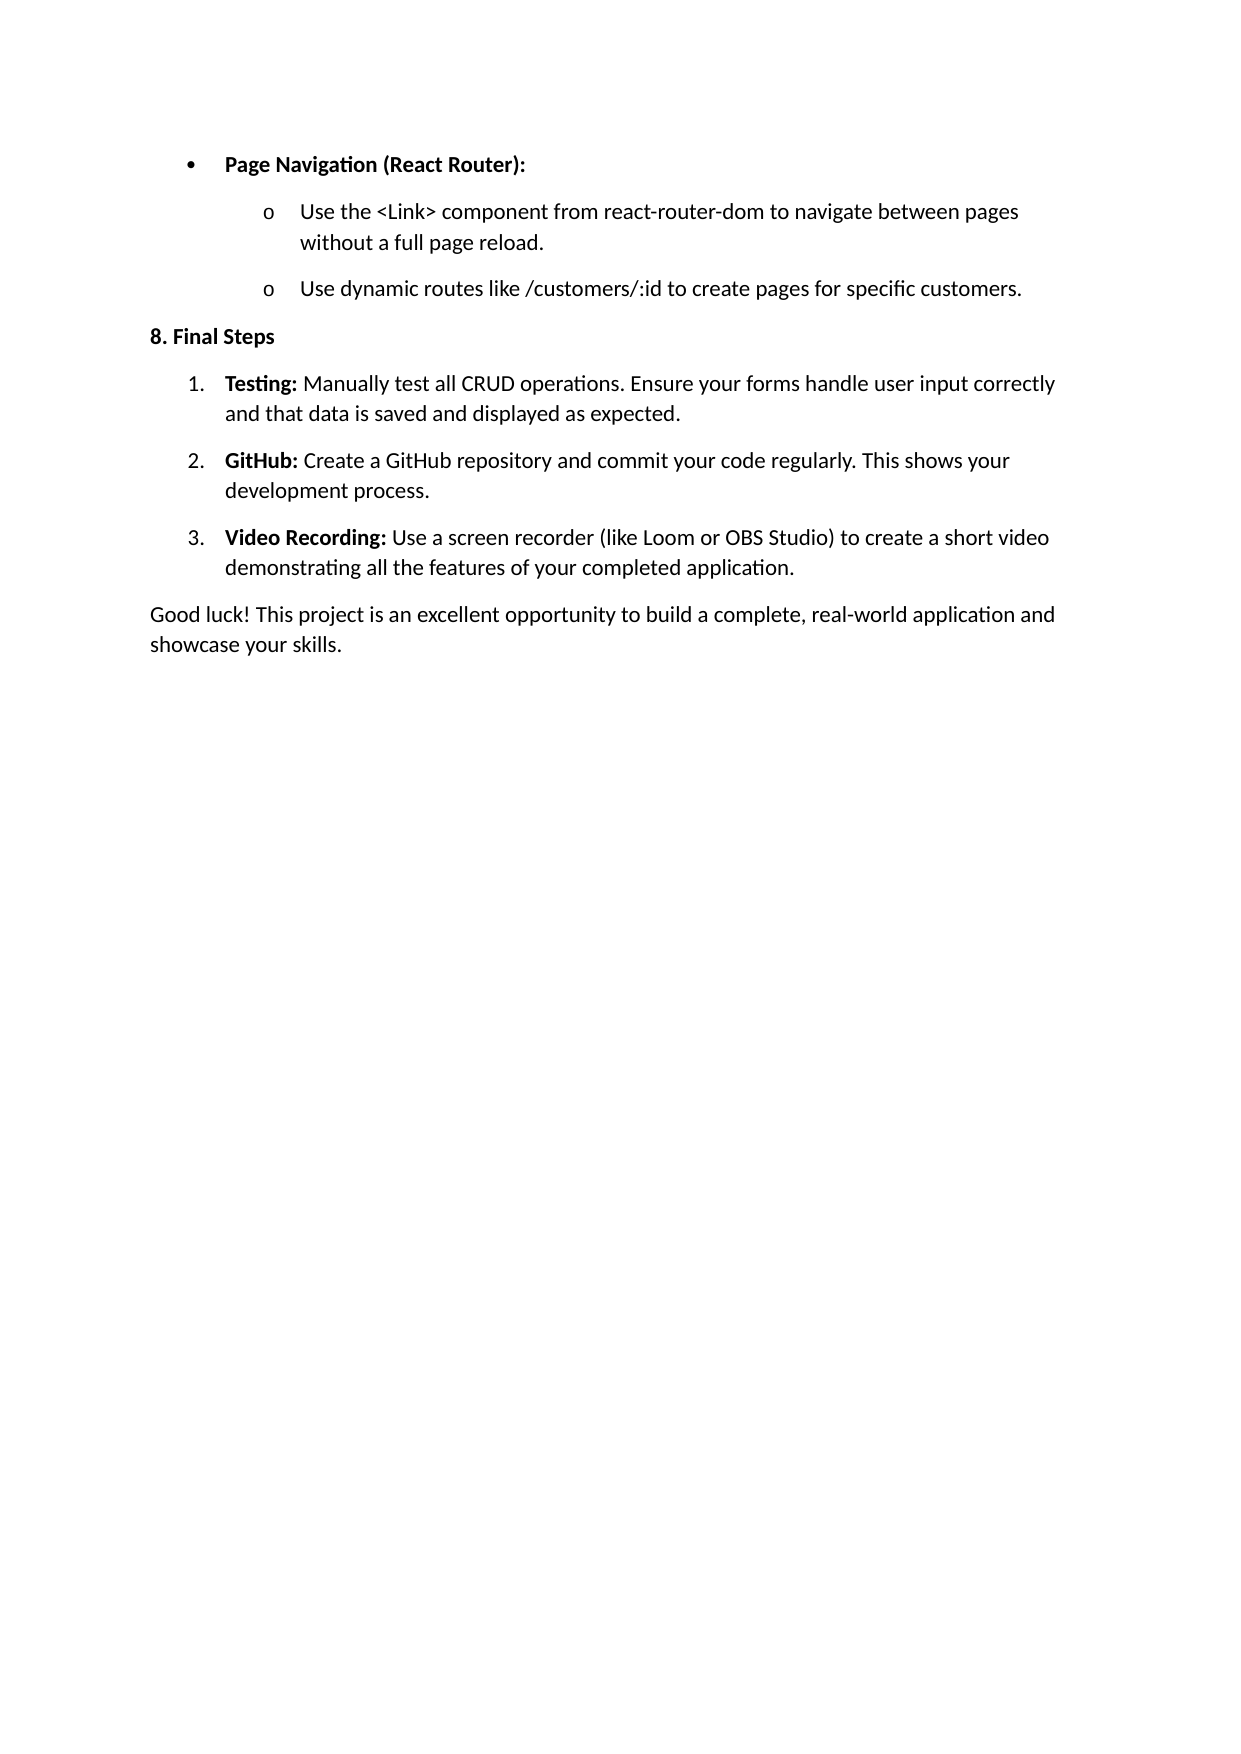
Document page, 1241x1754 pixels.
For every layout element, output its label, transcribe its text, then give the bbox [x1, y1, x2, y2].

list Use dynamic routes like /customers/:id to create pages for specific customers. [262, 274, 1090, 303]
list Testing: Manually test all CRUD operations. Ensure your forms handle user input correctly and that data is saved and displayed as expected. [187, 369, 1090, 427]
text 8. Final Steps [150, 322, 1090, 350]
list GitHub: Create a GitHub repository and commit your code regularly. This shows your development process. [187, 446, 1090, 504]
text Good luck! This project is an excellent opportunity to build a complete, real-world application and showcase your skills. [150, 600, 1090, 658]
list Page Navigation (React Router): [187, 150, 1090, 178]
list Use the <Link> component from react-router-dom to navigate between pages without a full page reload. [262, 197, 1090, 256]
list Video Recording: Use a screen recorder (like Loom or OBS Studio) to create a short video demonstrating all the features of your completed application. [187, 523, 1090, 581]
